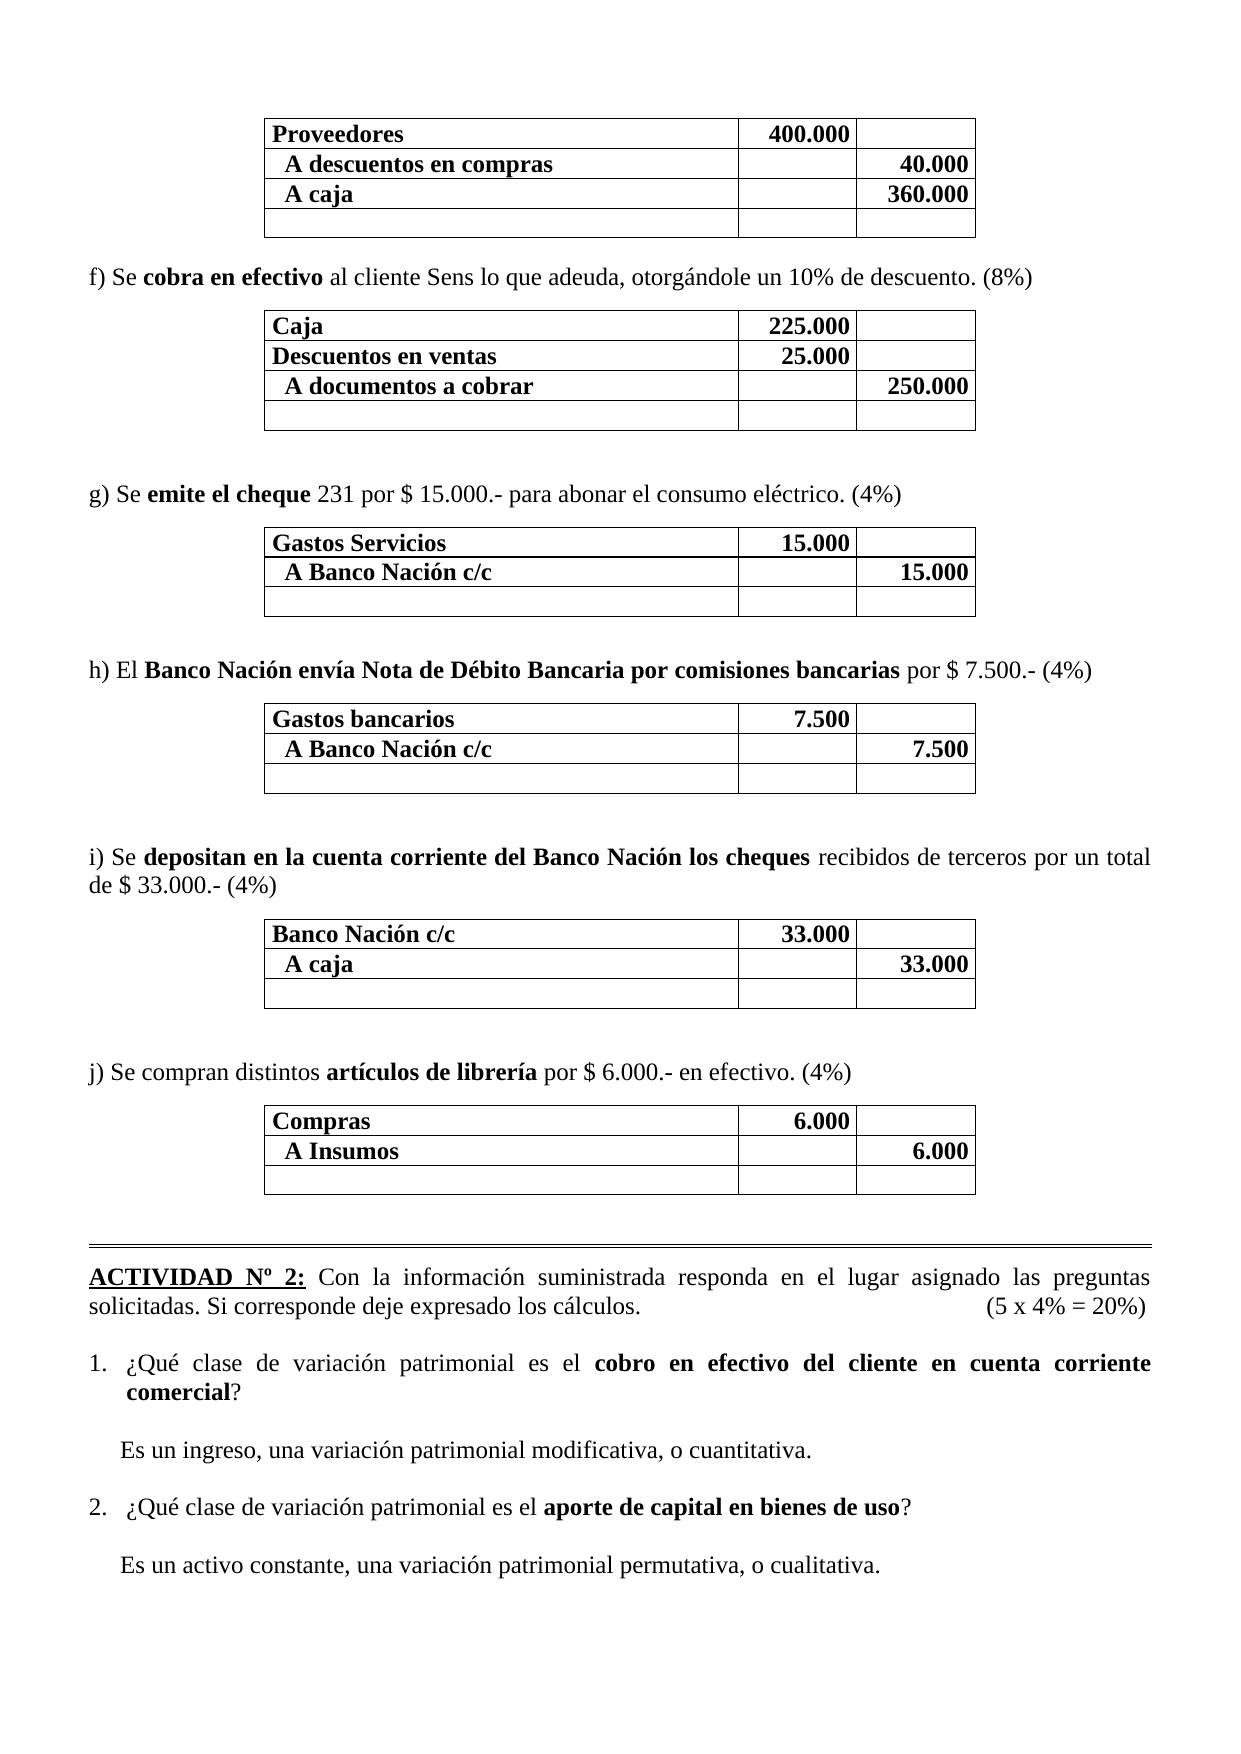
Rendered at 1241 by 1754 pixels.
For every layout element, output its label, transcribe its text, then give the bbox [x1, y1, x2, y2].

table_cell [857, 764, 975, 793]
table_cell [857, 401, 975, 429]
table_cell A caja [265, 949, 738, 978]
table_cell [739, 1166, 856, 1194]
table_cell 7.500 [857, 734, 975, 763]
table_cell [857, 1166, 975, 1194]
table_cell [739, 209, 856, 237]
text i) Se depositan en la cuenta corriente del Banco Nación los cheques recibidos de terceros por un total de $ 33.000.- (4%) [89, 842, 1152, 899]
table_cell 25.000 [739, 341, 856, 370]
table_header 6.000 [739, 1106, 856, 1135]
table_cell 360.000 [857, 179, 975, 207]
table_header 33.000 [739, 920, 856, 948]
table_cell [739, 979, 856, 1008]
table_header 7.500 [739, 704, 856, 733]
table_header [857, 704, 975, 733]
table_cell [739, 587, 856, 616]
table_cell [857, 587, 975, 616]
table_header Gastos Servicios [265, 528, 738, 556]
table_header [857, 920, 975, 948]
table_cell [739, 149, 856, 178]
table_cell A descuentos en compras [265, 149, 738, 178]
table_cell 6.000 [857, 1136, 975, 1164]
table_cell A caja [265, 179, 738, 207]
table_header [857, 1106, 975, 1135]
table_header 225.000 [739, 311, 856, 340]
table_cell [857, 341, 975, 370]
list ¿Qué clase de variación patrimonial es el cobro en efectivo del cliente en cuenta corriente comercial? [89, 1348, 1152, 1406]
table_cell A Banco Nación c/c [265, 558, 738, 586]
table_cell [265, 979, 738, 1008]
table_header Banco Nación c/c [265, 920, 738, 948]
table_cell [739, 949, 856, 978]
table_cell [265, 587, 738, 616]
table_cell 15.000 [857, 558, 975, 586]
table_header Proveedores [265, 119, 738, 148]
table_cell A Insumos [265, 1136, 738, 1164]
table_cell Descuentos en ventas [265, 341, 738, 370]
table_header [857, 311, 975, 340]
table_cell [265, 764, 738, 793]
list ¿Qué clase de variación patrimonial es el aporte de capital en bienes de uso? [89, 1492, 1152, 1521]
table_header [857, 119, 975, 148]
table_cell A Banco Nación c/c [265, 734, 738, 763]
table_cell [739, 401, 856, 429]
table_cell 33.000 [857, 949, 975, 978]
table_header 400.000 [739, 119, 856, 148]
text h) El Banco Nación envía Nota de Débito Bancaria por comisiones bancarias por $ 7.500.- (4%) [89, 655, 1152, 684]
table_cell 250.000 [857, 371, 975, 400]
table_header Gastos bancarios [265, 704, 738, 733]
text j) Se compran distintos artículos de librería por $ 6.000.- en efectivo. (4%) [89, 1057, 1152, 1086]
text Es un ingreso, una variación patrimonial modificativa, o cuantitativa. [89, 1435, 1152, 1463]
table_cell [857, 979, 975, 1008]
table_cell [739, 371, 856, 400]
table_cell A documentos a cobrar [265, 371, 738, 400]
table_header Compras [265, 1106, 738, 1135]
table_cell [265, 401, 738, 429]
text ACTIVIDAD Nº 2: Con la información suministrada responda en el lugar asignado las preguntas solicitadas. Si corresponde deje expresado los cálculos. (5 x 4% = 20%) [89, 1262, 1152, 1320]
text g) Se emite el cheque 231 por $ 15.000.- para abonar el consumo eléctrico. (4%) [89, 479, 1152, 507]
text f) Se cobra en efectivo al cliente Sens lo que adeuda, otorgándole un 10% de descuento. (8%) [89, 262, 1152, 291]
table_cell [739, 764, 856, 793]
table_cell 40.000 [857, 149, 975, 178]
table_cell [739, 1136, 856, 1164]
table_cell [265, 1166, 738, 1194]
table_cell [857, 209, 975, 237]
text Es un activo constante, una variación patrimonial permutativa, o cualitativa. [89, 1550, 1152, 1578]
table_cell [739, 179, 856, 207]
table_cell [739, 734, 856, 763]
table_header Caja [265, 311, 738, 340]
table_cell [265, 209, 738, 237]
table_header 15.000 [739, 528, 856, 556]
table_cell [739, 558, 856, 586]
table_header [857, 528, 975, 556]
